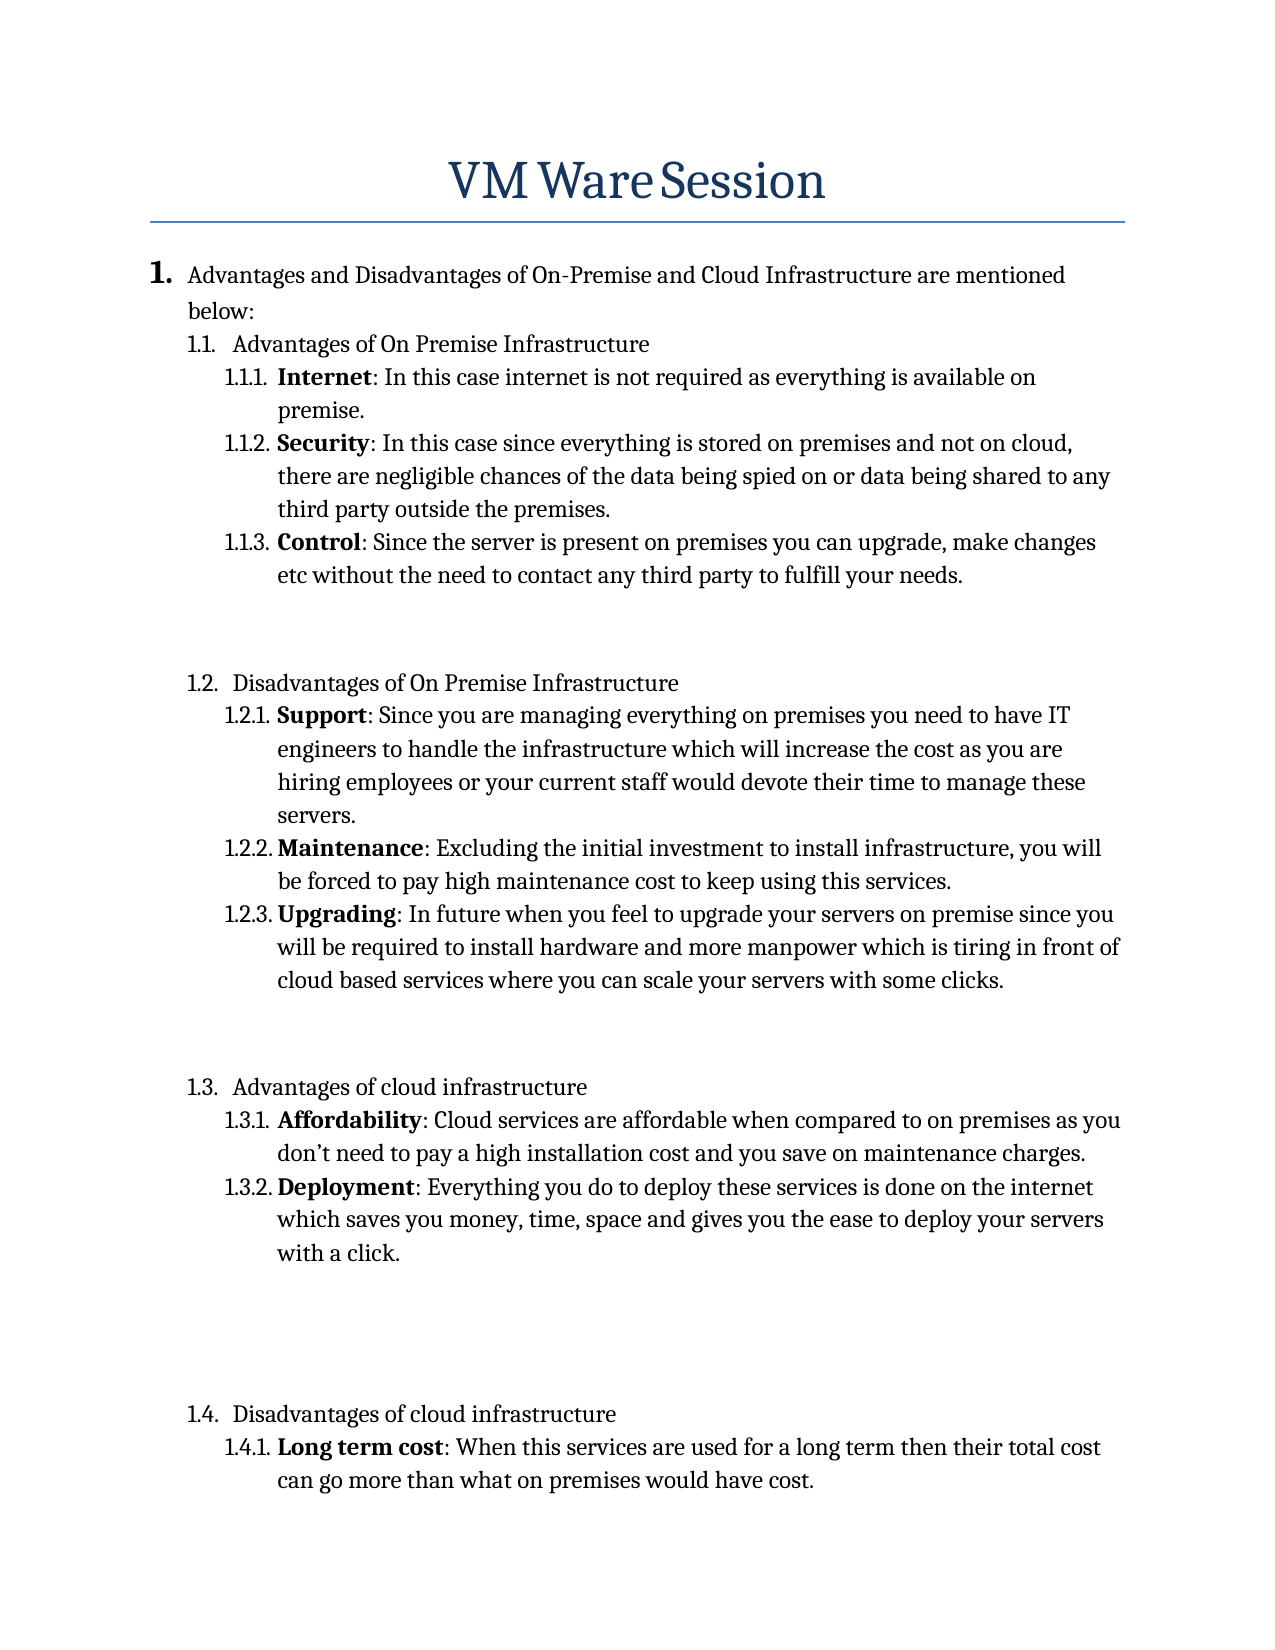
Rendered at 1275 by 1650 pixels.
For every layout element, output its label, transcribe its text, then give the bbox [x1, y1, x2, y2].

list Advantages of On Premise Infrastructure [187, 329, 1125, 358]
list Internet: In this case internet is not required as everything is available on premise. [225, 363, 1125, 424]
list Maintenance: Excluding the initial investment to install infrastructure, you will be forced to pay high maintenance cost to keep using this services. [225, 833, 1125, 895]
list Security: In this case since everything is stored on premises and not on cloud, there are negligible chances of the data being spied on or data being shared to any third party outside the premises. [225, 429, 1125, 523]
list Disadvantages of cloud infrastructure [187, 1400, 1125, 1429]
list Advantages of cloud infrastructure [187, 1073, 1125, 1102]
list Deployment: Everything you do to deploy these services is done on the internet which saves you money, time, space and gives you the ease to deploy your servers with a click. [225, 1172, 1125, 1267]
list Upgrading: In future when you feel to upgrade your servers on premise since you will be required to install hardware and more manpower which is tiring in front of cloud based services where you can scale your servers with some clicks. [225, 899, 1125, 994]
list Affordability: Cloud services are affordable when compared to on premises as you don’t need to pay a high installation cost and you save on maintenance charges. [225, 1106, 1125, 1168]
list Long term cost: When this services are used for a long term then their total cost can go more than what on premises would have cost. [225, 1433, 1125, 1495]
title VM Ware Session [150, 150, 1125, 221]
list Disadvantages of On Premise Infrastructure [187, 668, 1125, 697]
list Advantages and Disadvantages of On-Premise and Cloud Infrastructure are mentioned below: [150, 254, 1125, 325]
list Support: Since you are managing everything on premises you need to have IT engineers to handle the infrastructure which will increase the cost as you are hiring employees or your current staff would devote their time to manage these servers. [225, 701, 1125, 829]
list Control: Since the server is present on premises you can upgrade, make changes etc without the need to contact any third party to fulfill your needs. [225, 528, 1125, 589]
